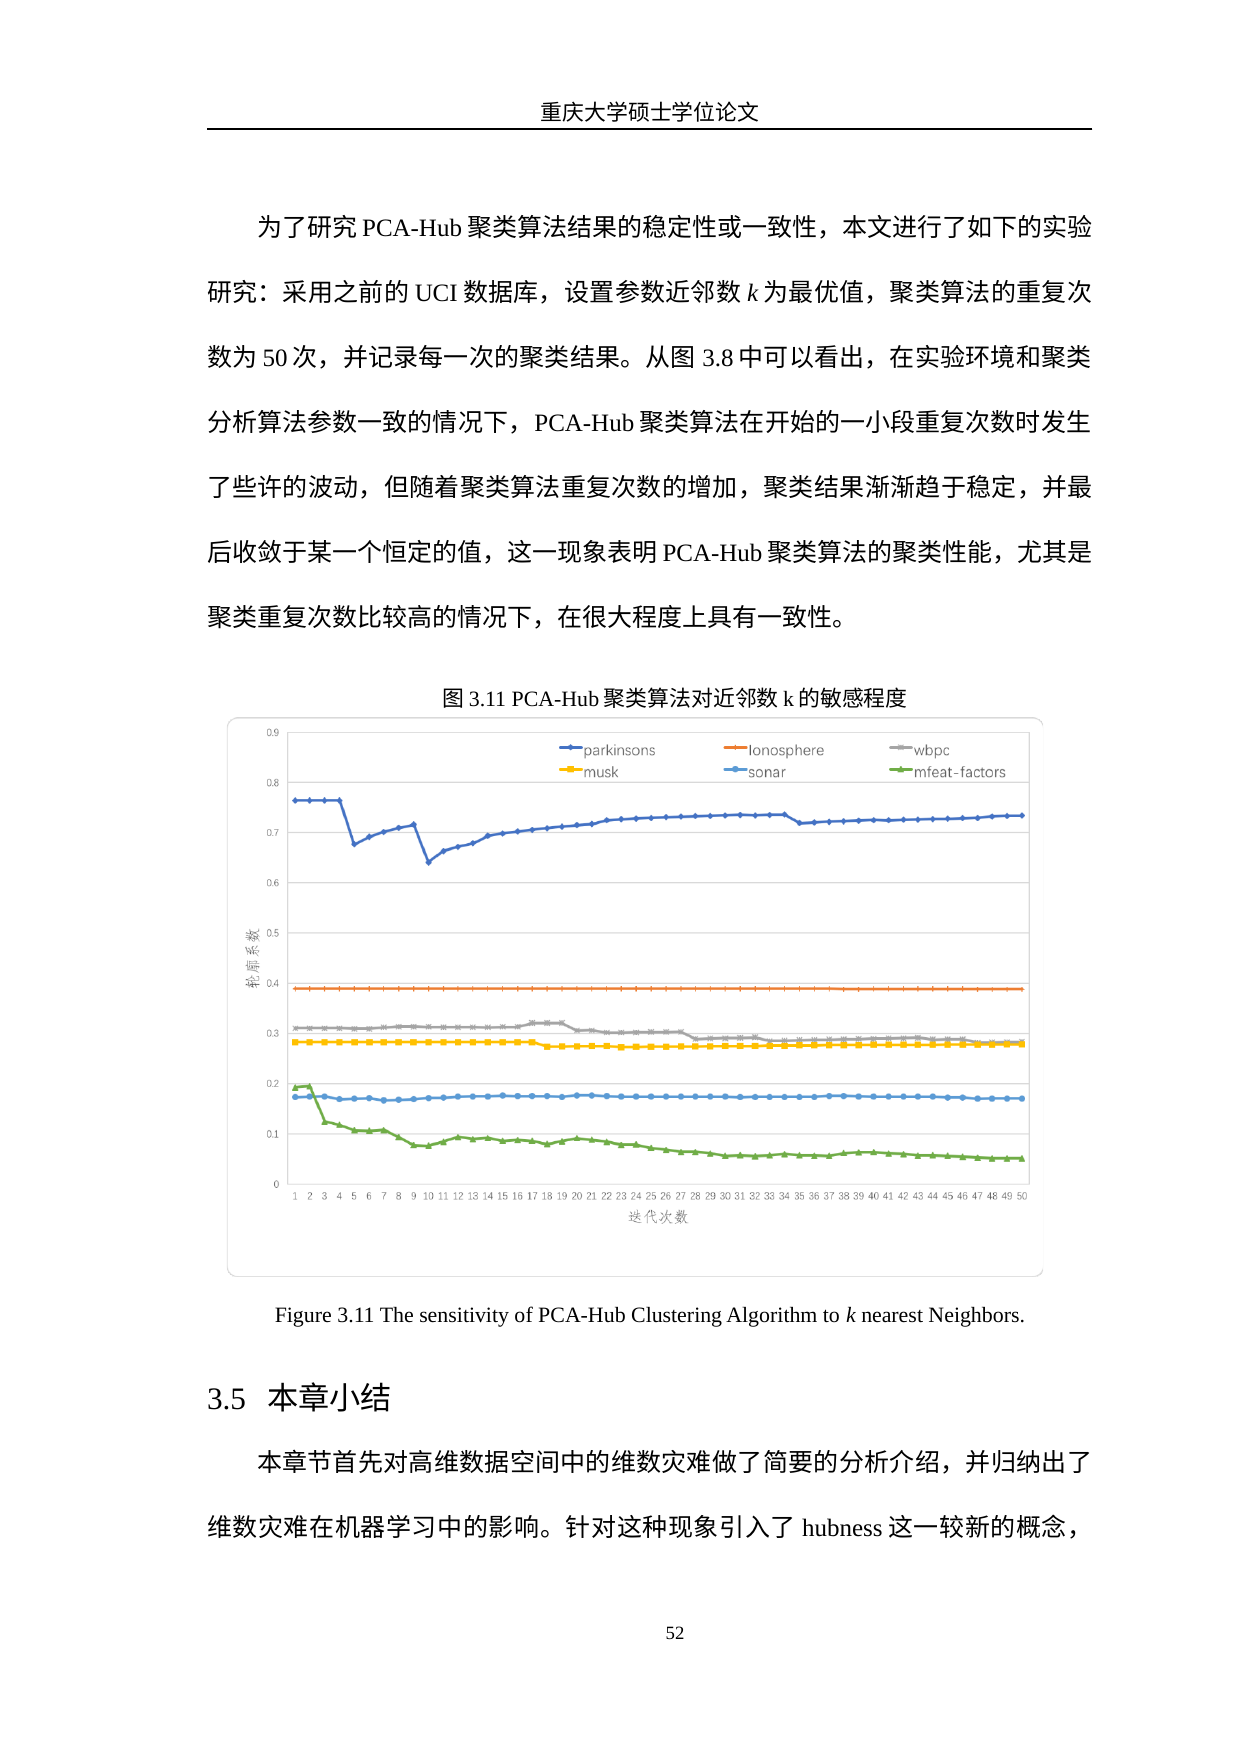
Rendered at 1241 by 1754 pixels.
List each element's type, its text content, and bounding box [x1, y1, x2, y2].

subtitle 本章小结 [207, 1363, 1092, 1428]
picture [226, 717, 1044, 1277]
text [207, 1428, 1092, 1558]
text 为了研究PCA-Hub聚类算法结果的稳定性或一致性，本文进行了如下的实验研究：采用之前的UCI数据库，设置参数近邻数k为最优值，聚类算法的重复次数为50次，并记录每一次的聚类结果。从图3.8中可以看出，在实验环境和聚类分析算法参数一致的情况下，PCA-Hub聚类算法在开始的一小段重复次数时发生了些许的波动，但随着聚类算法重复次数的增加，聚类结果渐渐趋于稳定，并最后收敛于某一个恒定的值，这一现象表明PCA-Hub聚类算法的聚类性能，尤其是聚类重复次数比较高的情况下，在很大程度上具有一致性。 [207, 193, 1092, 648]
